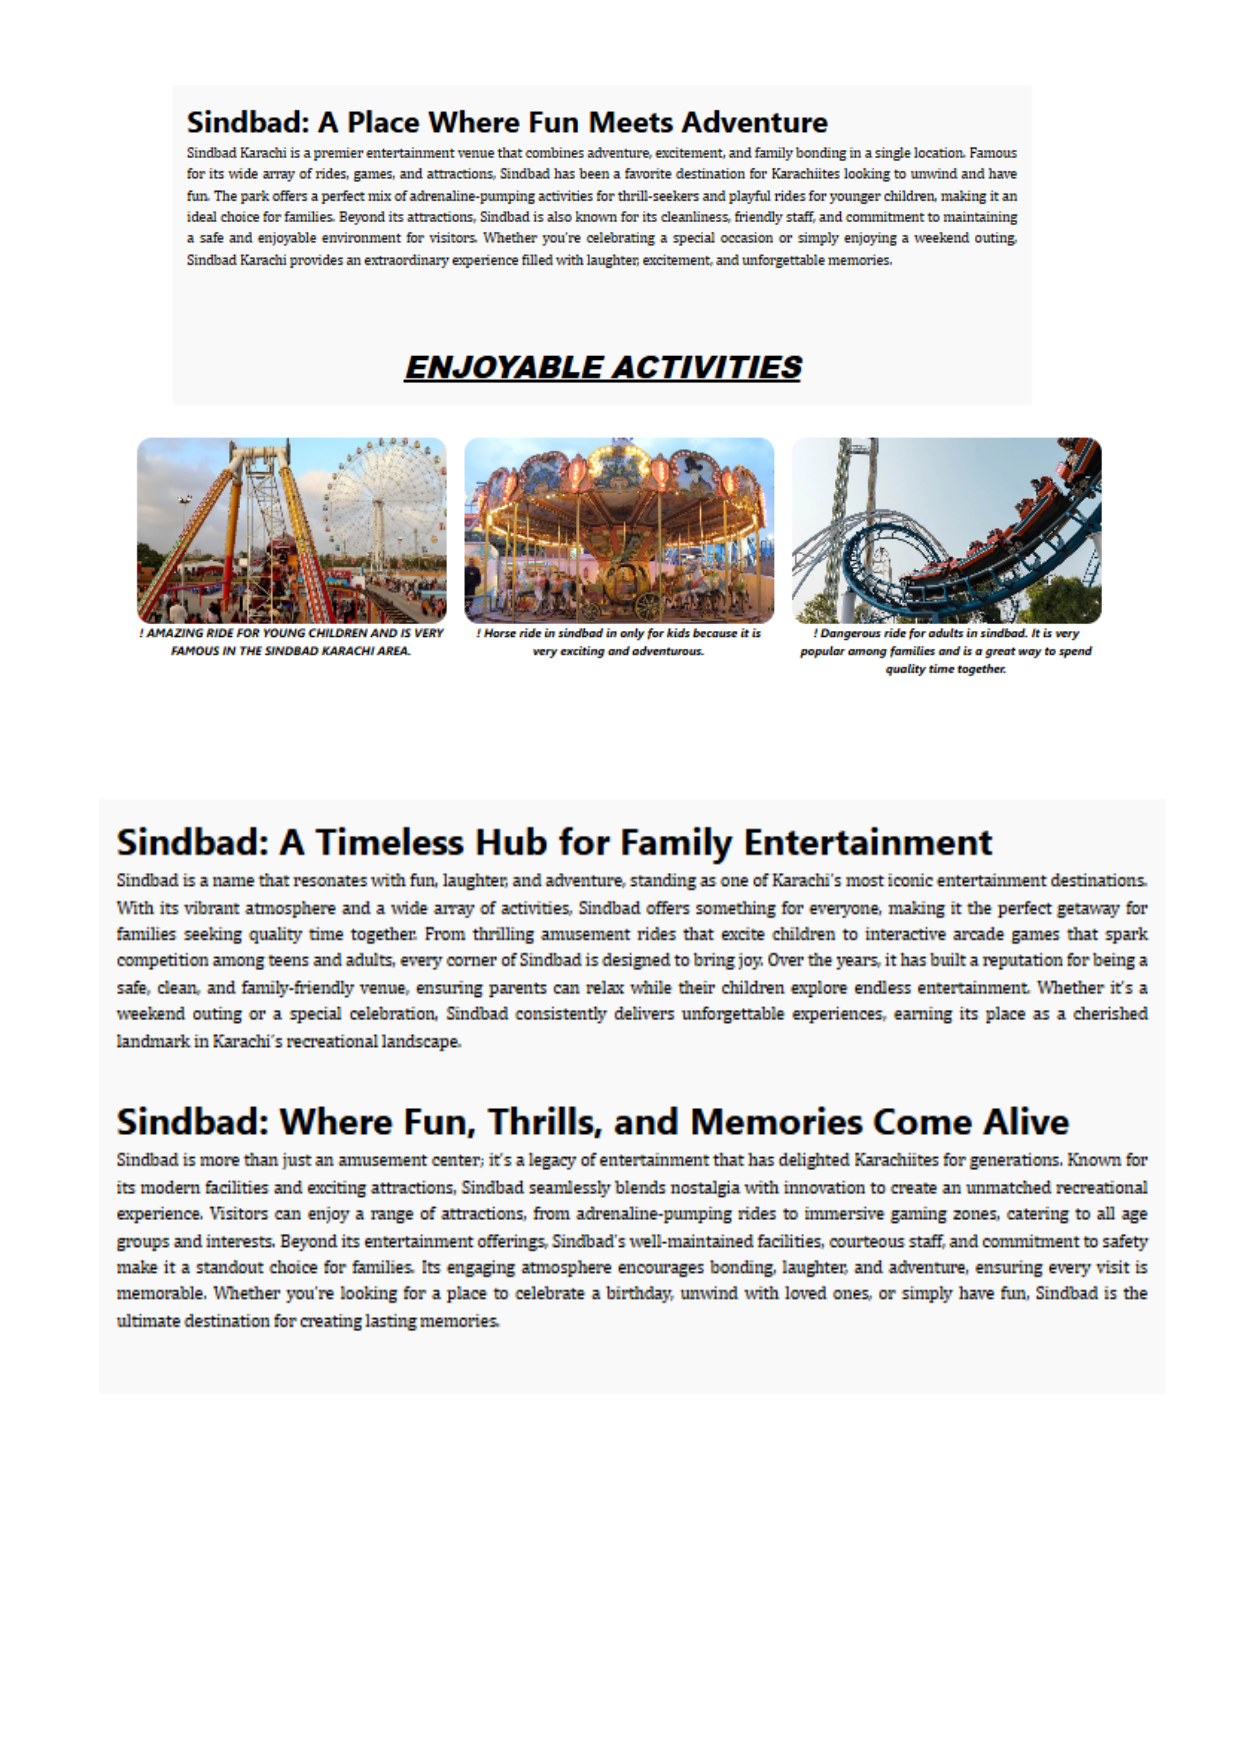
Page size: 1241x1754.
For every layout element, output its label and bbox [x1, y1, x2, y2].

picture [45, 85, 1172, 700]
picture [44, 772, 1220, 1394]
